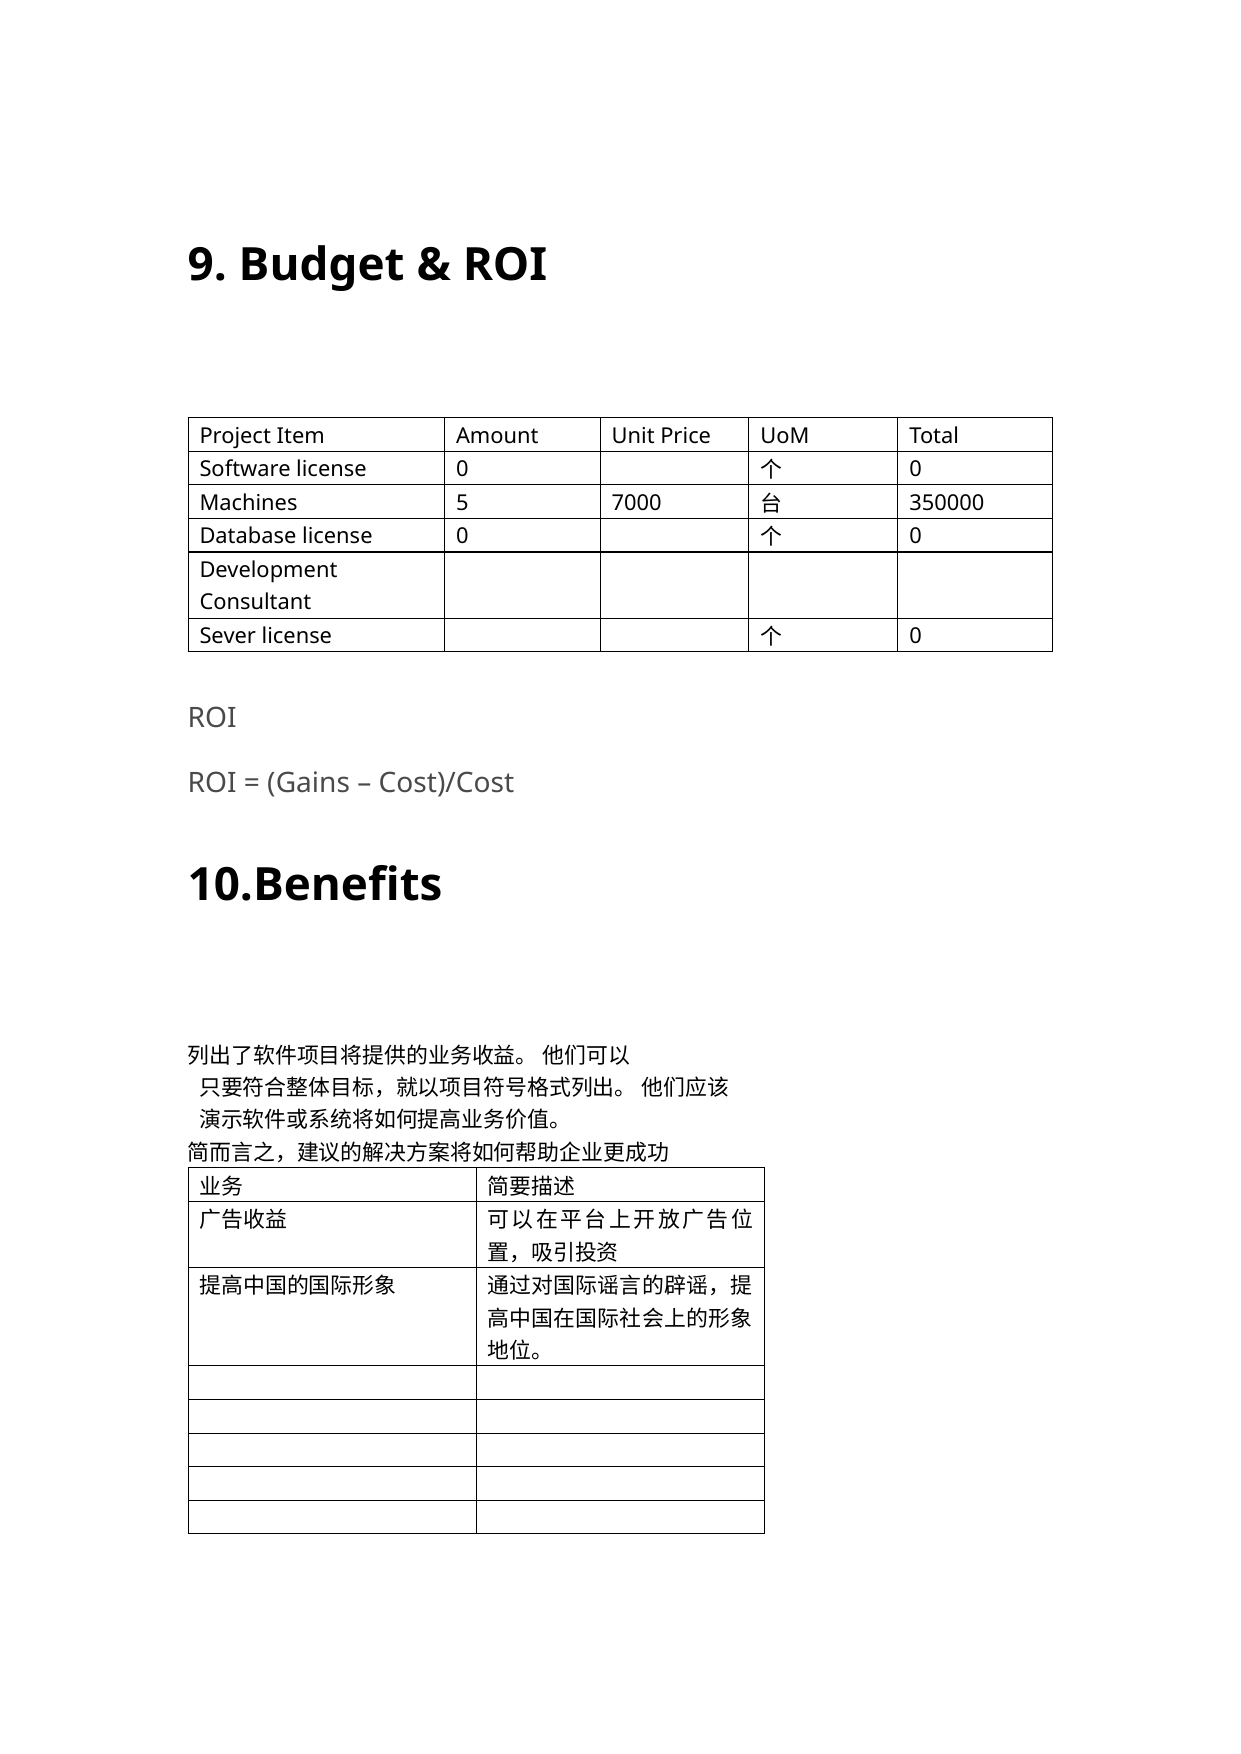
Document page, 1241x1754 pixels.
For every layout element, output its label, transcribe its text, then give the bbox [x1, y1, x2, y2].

text 列出了软件项目将提供的业务收益。 他们可以 [187, 1037, 1053, 1070]
table_cell 0 [898, 452, 1052, 484]
text ROI = (Gains – Cost)/Cost [187, 749, 1053, 814]
table_cell 个 [749, 619, 897, 651]
text 只要符合整体目标，就以项目符号格式列出。 他们应该 [187, 1070, 1053, 1102]
table_cell [477, 1366, 764, 1399]
table_header Unit Price [601, 418, 748, 451]
text ROI [187, 684, 1053, 749]
text 简而言之，建议的解决方案将如何帮助企业更成功 [187, 1135, 1053, 1167]
table_cell 可以在平台上开放广告位置，吸引投资 [477, 1202, 764, 1267]
table_cell 个 [749, 519, 897, 551]
table_cell [477, 1467, 764, 1499]
table_cell [189, 1501, 476, 1533]
table_cell Sever license [189, 619, 444, 651]
table_cell [189, 1467, 476, 1499]
table_header 业务 [189, 1168, 476, 1201]
table_cell [477, 1434, 764, 1466]
table_cell 0 [445, 519, 600, 551]
table_cell [445, 619, 600, 651]
table_cell [477, 1501, 764, 1533]
table_cell 7000 [601, 485, 748, 518]
table_cell 台 [749, 485, 897, 518]
table_cell [189, 1366, 476, 1399]
table_cell 个 [749, 452, 897, 484]
table_cell [898, 553, 1052, 617]
table_cell Development Consultant [189, 553, 444, 617]
table_cell 提高中国的国际形象 [189, 1268, 476, 1365]
table_cell [749, 553, 897, 617]
table_cell [189, 1400, 476, 1432]
table_cell 350000 [898, 485, 1052, 518]
text 演示软件或系统将如何提高业务价值。 [187, 1102, 1053, 1135]
table_cell 通过对国际谣言的辟谣，提高中国在国际社会上的形象地位。 [477, 1268, 764, 1365]
table_cell Machines [189, 485, 444, 518]
subtitle 9. Budget & ROI [187, 230, 1053, 295]
table_header Project Item [189, 418, 444, 451]
table_cell 0 [445, 452, 600, 484]
table_cell [601, 619, 748, 651]
table_header UoM [749, 418, 897, 451]
table_cell 0 [898, 619, 1052, 651]
table_header 简要描述 [477, 1168, 764, 1201]
table_cell [445, 553, 600, 617]
table_cell [189, 1434, 476, 1466]
table_header Amount [445, 418, 600, 451]
table_cell Database license [189, 519, 444, 551]
table_cell 广告收益 [189, 1202, 476, 1267]
subtitle 10.Benefits [187, 850, 1053, 915]
table_header Total [898, 418, 1052, 451]
table_cell 0 [898, 519, 1052, 551]
table_cell [601, 519, 748, 551]
table_cell [601, 452, 748, 484]
table_cell [601, 553, 748, 617]
table_cell 5 [445, 485, 600, 518]
table_cell Software license [189, 452, 444, 484]
table_cell [477, 1400, 764, 1432]
